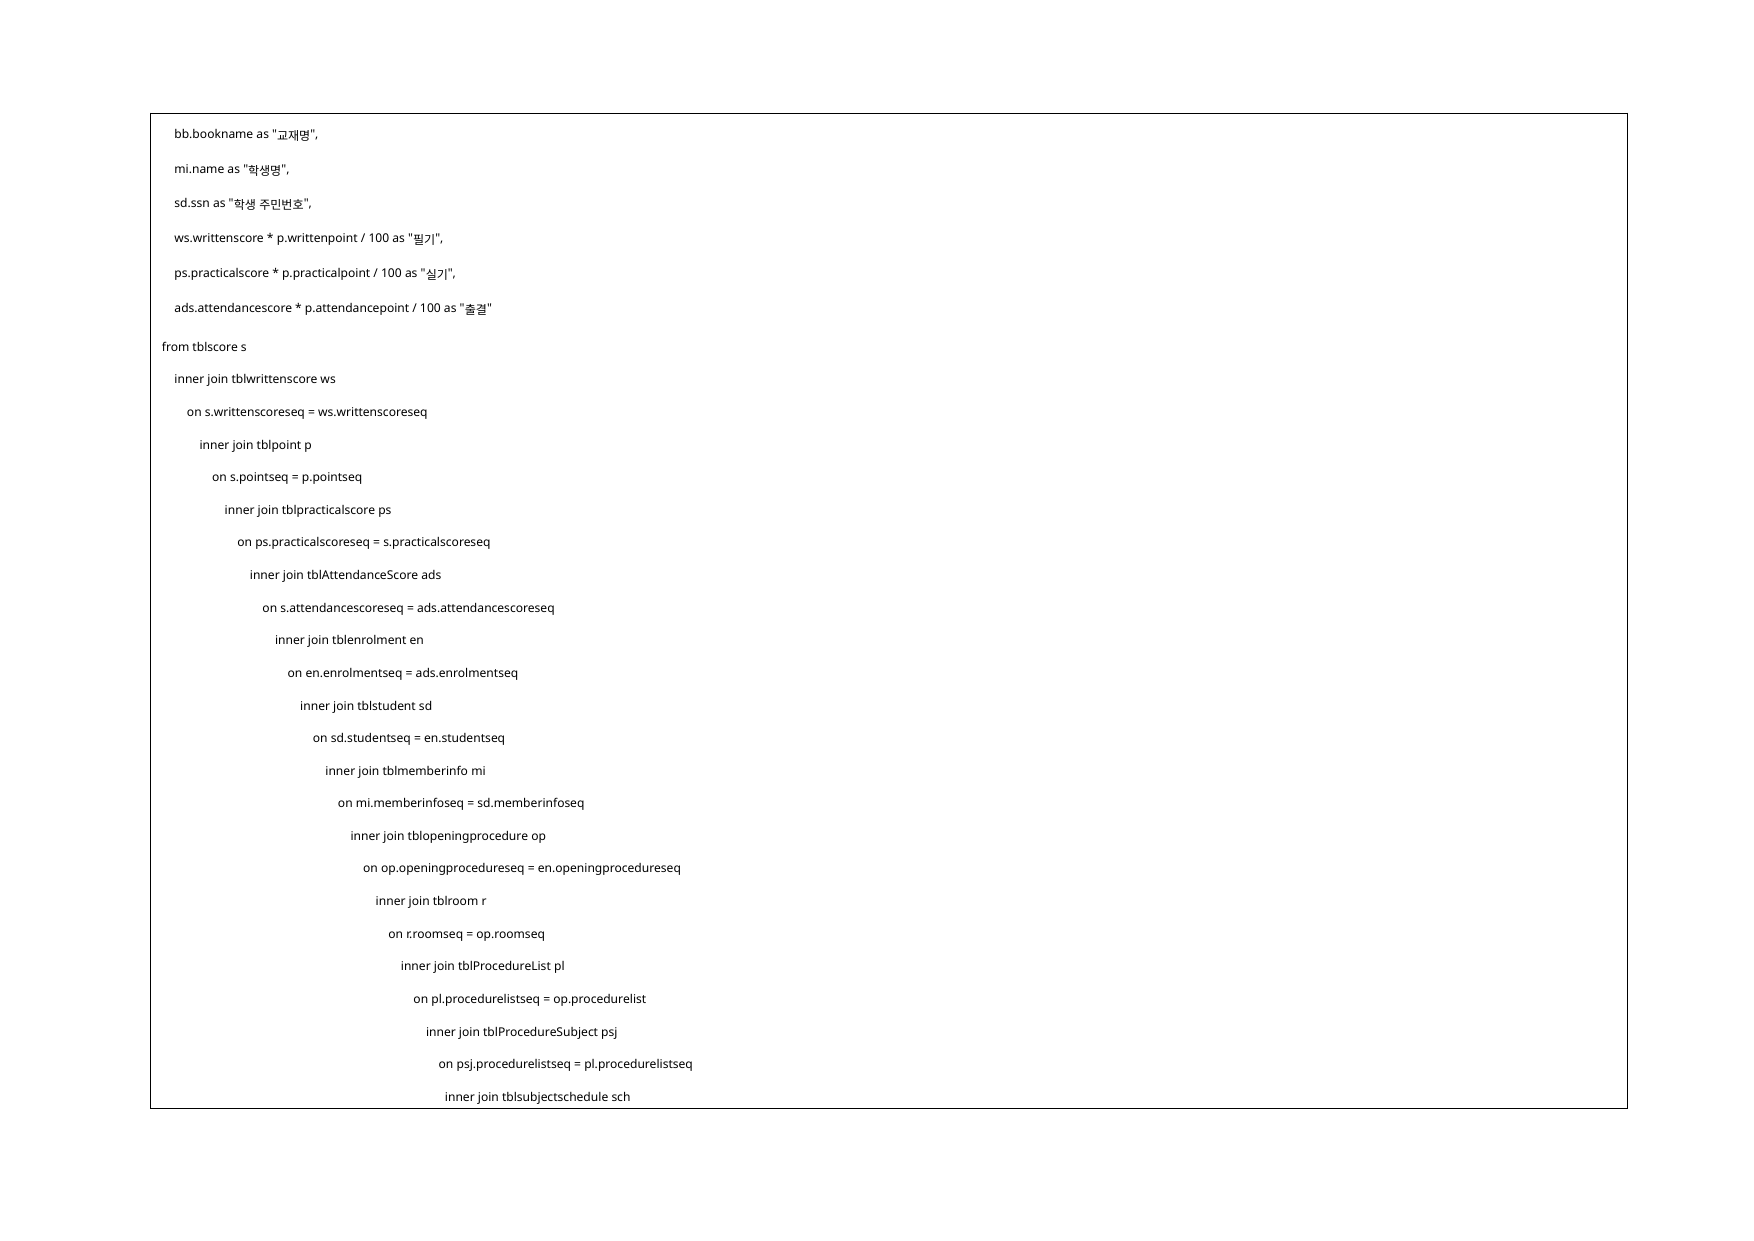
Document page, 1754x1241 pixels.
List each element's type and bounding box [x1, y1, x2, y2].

table_cell [151, 114, 1627, 1108]
